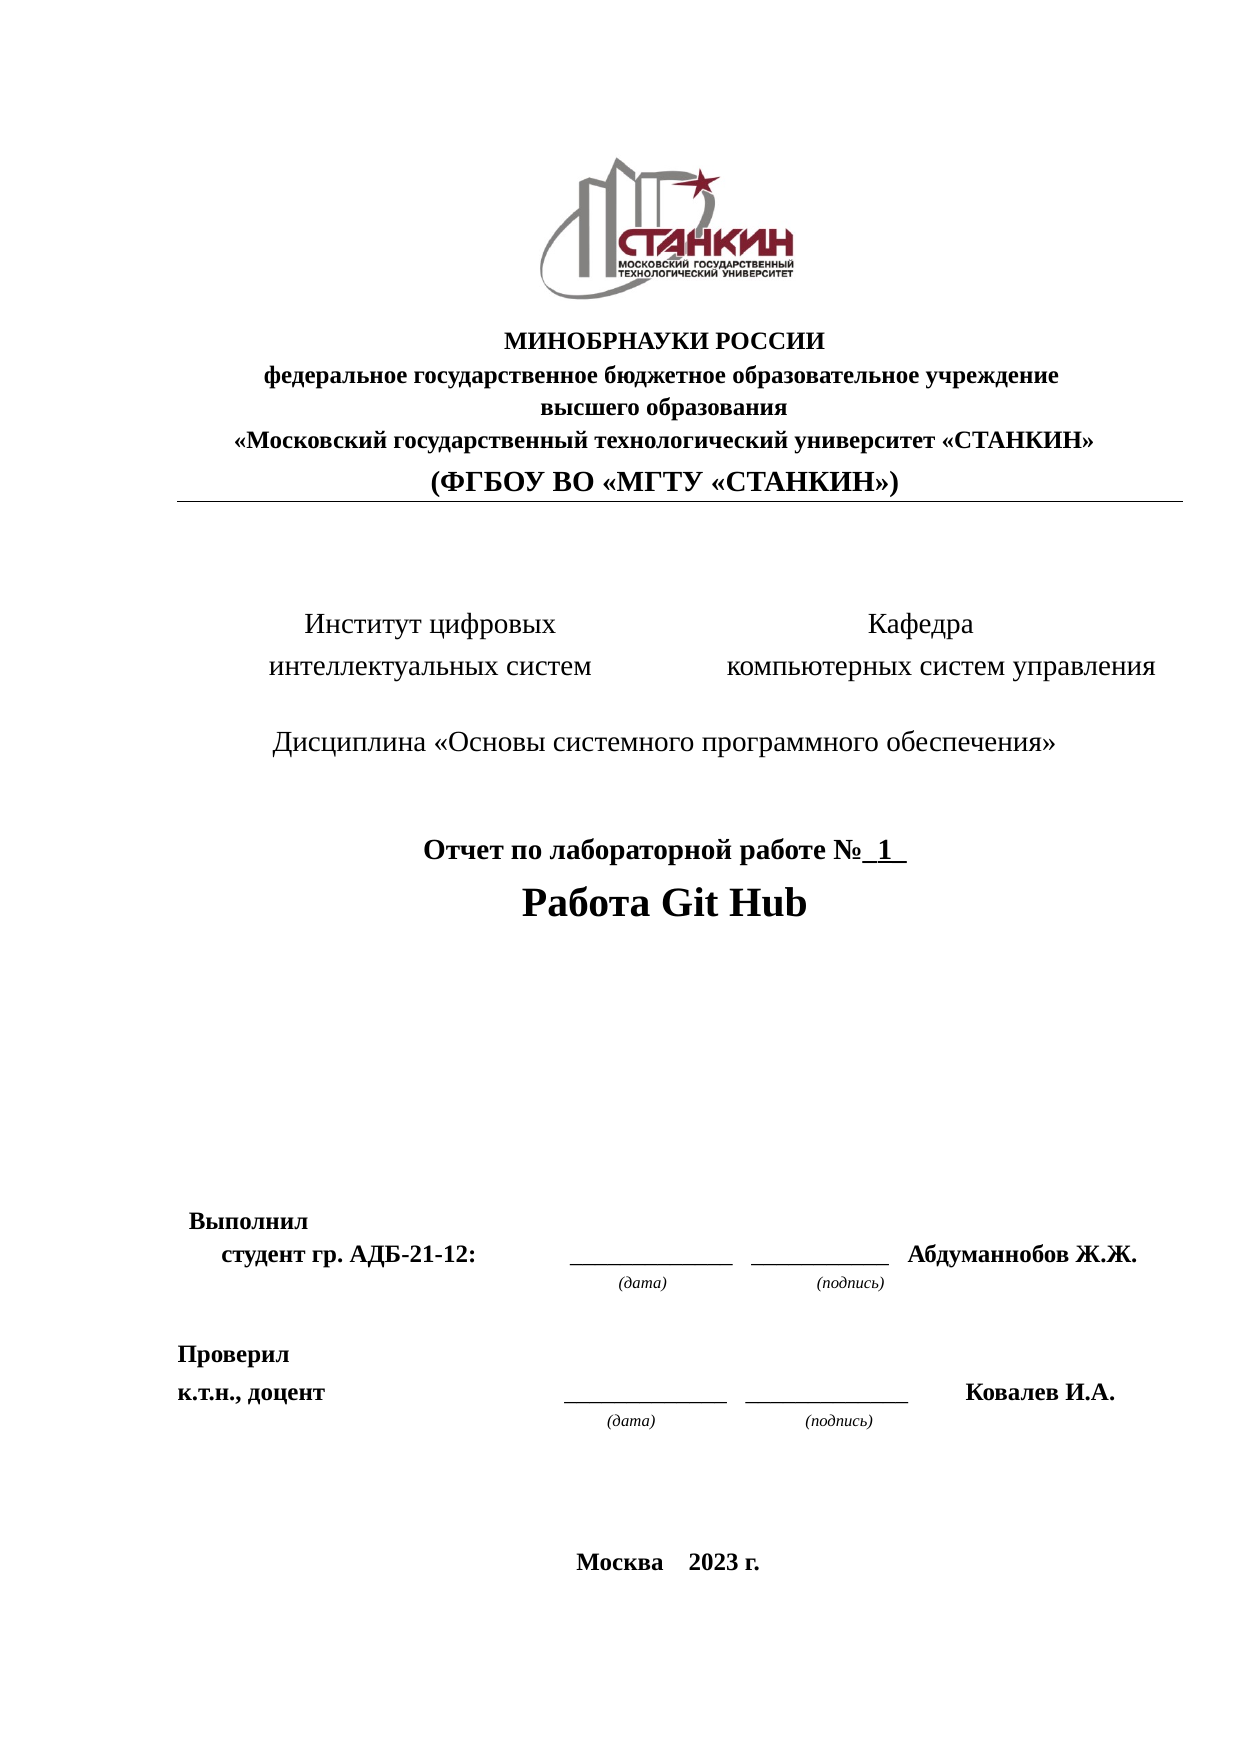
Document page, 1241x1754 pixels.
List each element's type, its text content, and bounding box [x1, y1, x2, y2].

subtitle (ФГБОУ ВО «МГТУ «СТАНКИН») [177, 464, 1152, 498]
text (дата) (подпись) [273, 1273, 1163, 1292]
text федеральное государственное бюджетное образовательное учреждение высшего образования [264, 360, 1163, 421]
text МИНОБРНАУКИ РОССИИ [177, 326, 1151, 355]
picture [538, 154, 796, 301]
text «Московский государственный технологический университет «СТАНКИН» [177, 426, 1151, 454]
text Институт цифровых Кафедра [177, 606, 1163, 639]
text Выполнил [188, 1206, 1163, 1235]
text Москва 2023 г. [177, 1547, 1158, 1575]
text Отчет по лабораторной работе №_1_ [177, 832, 1152, 866]
text (дата) (подпись) [177, 1411, 1163, 1430]
text к.т.н., доцент _____________ _____________ Ковалев И.А. [177, 1377, 1163, 1406]
text интеллектуальных систем компьютерных систем управления [177, 648, 1163, 681]
text Проверил [177, 1339, 1163, 1368]
subtitle Работа Git Hub [177, 877, 1152, 925]
text Дисциплина «Основы системного программного обеспечения» [177, 724, 1151, 757]
text студент гр. АДБ-21-12: _____________ ___________ Абдуманнобов Ж.Ж. [177, 1239, 1163, 1268]
